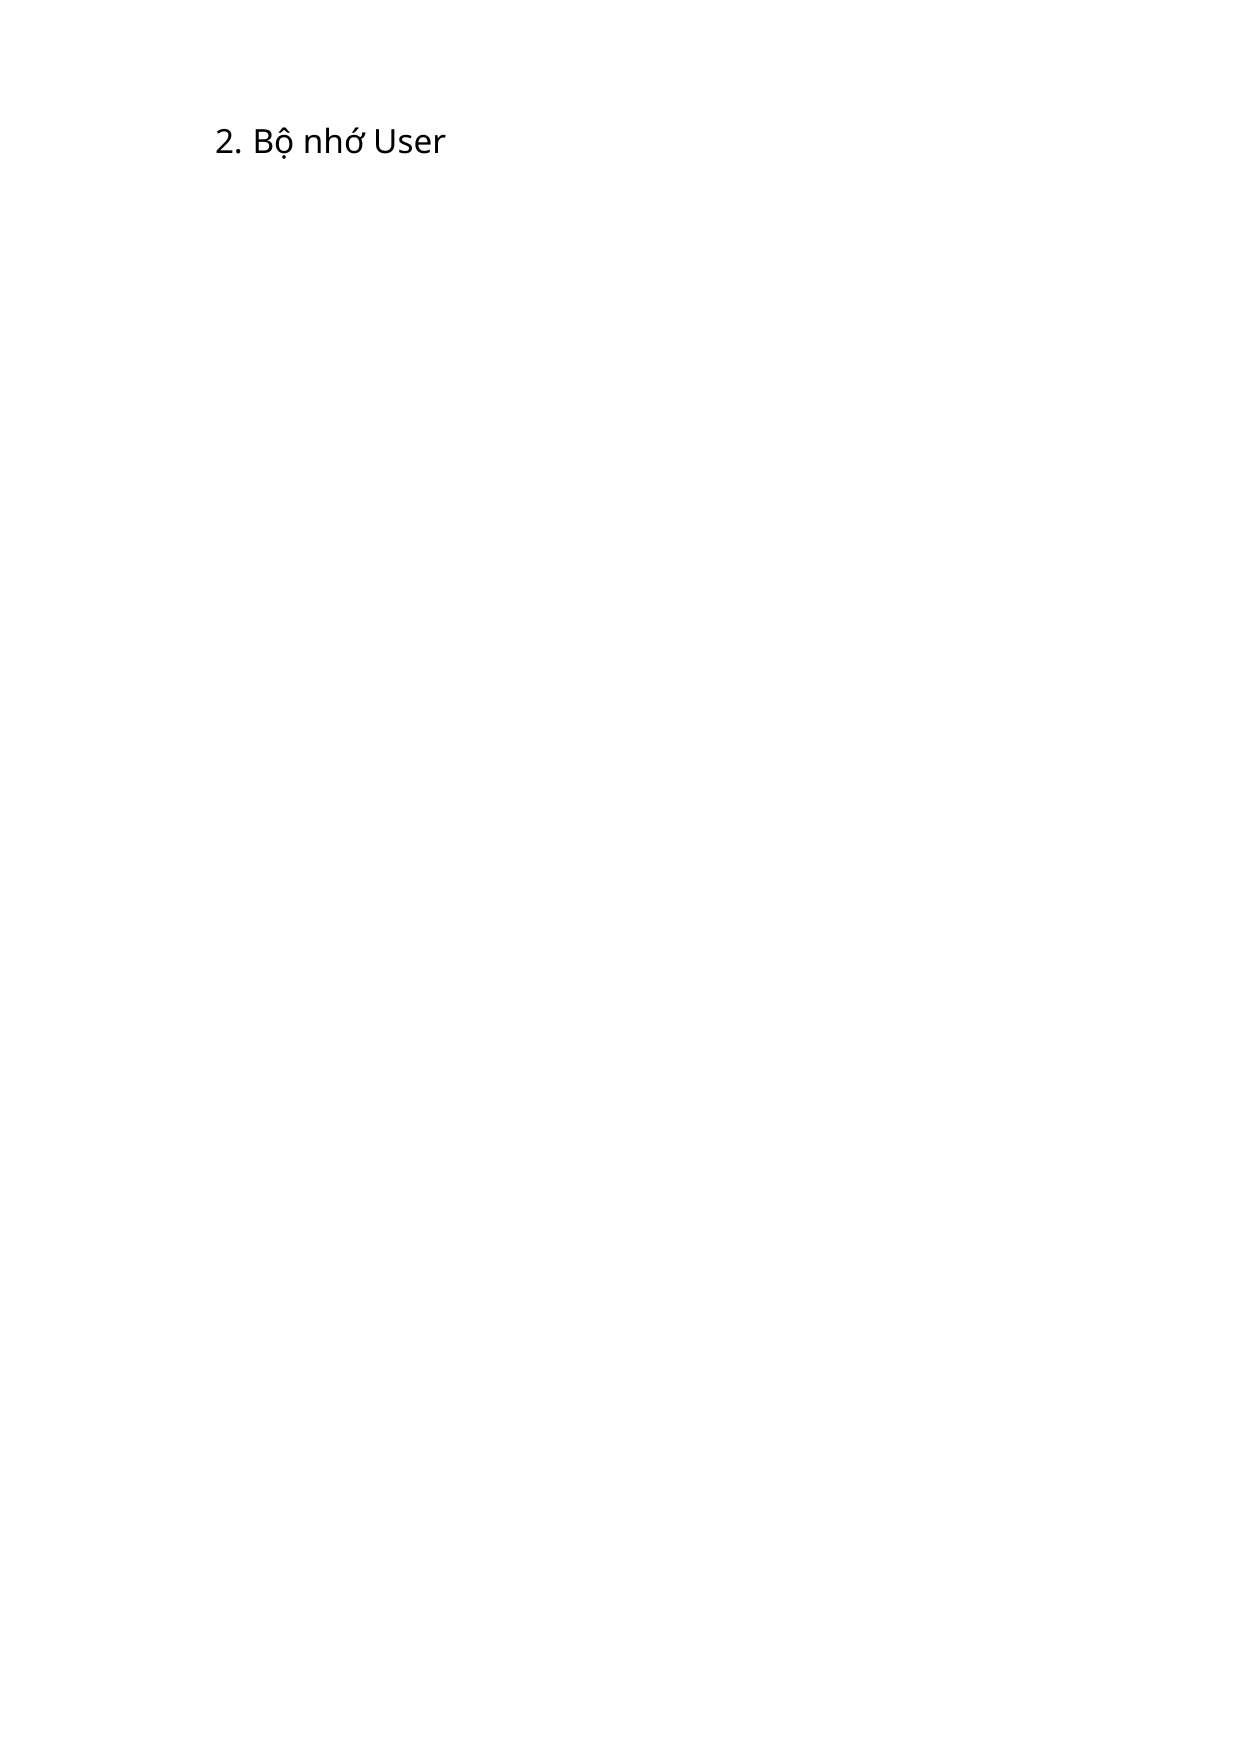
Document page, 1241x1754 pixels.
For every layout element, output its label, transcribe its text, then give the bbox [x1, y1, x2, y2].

subtitle Bộ nhớ User [215, 118, 1122, 163]
